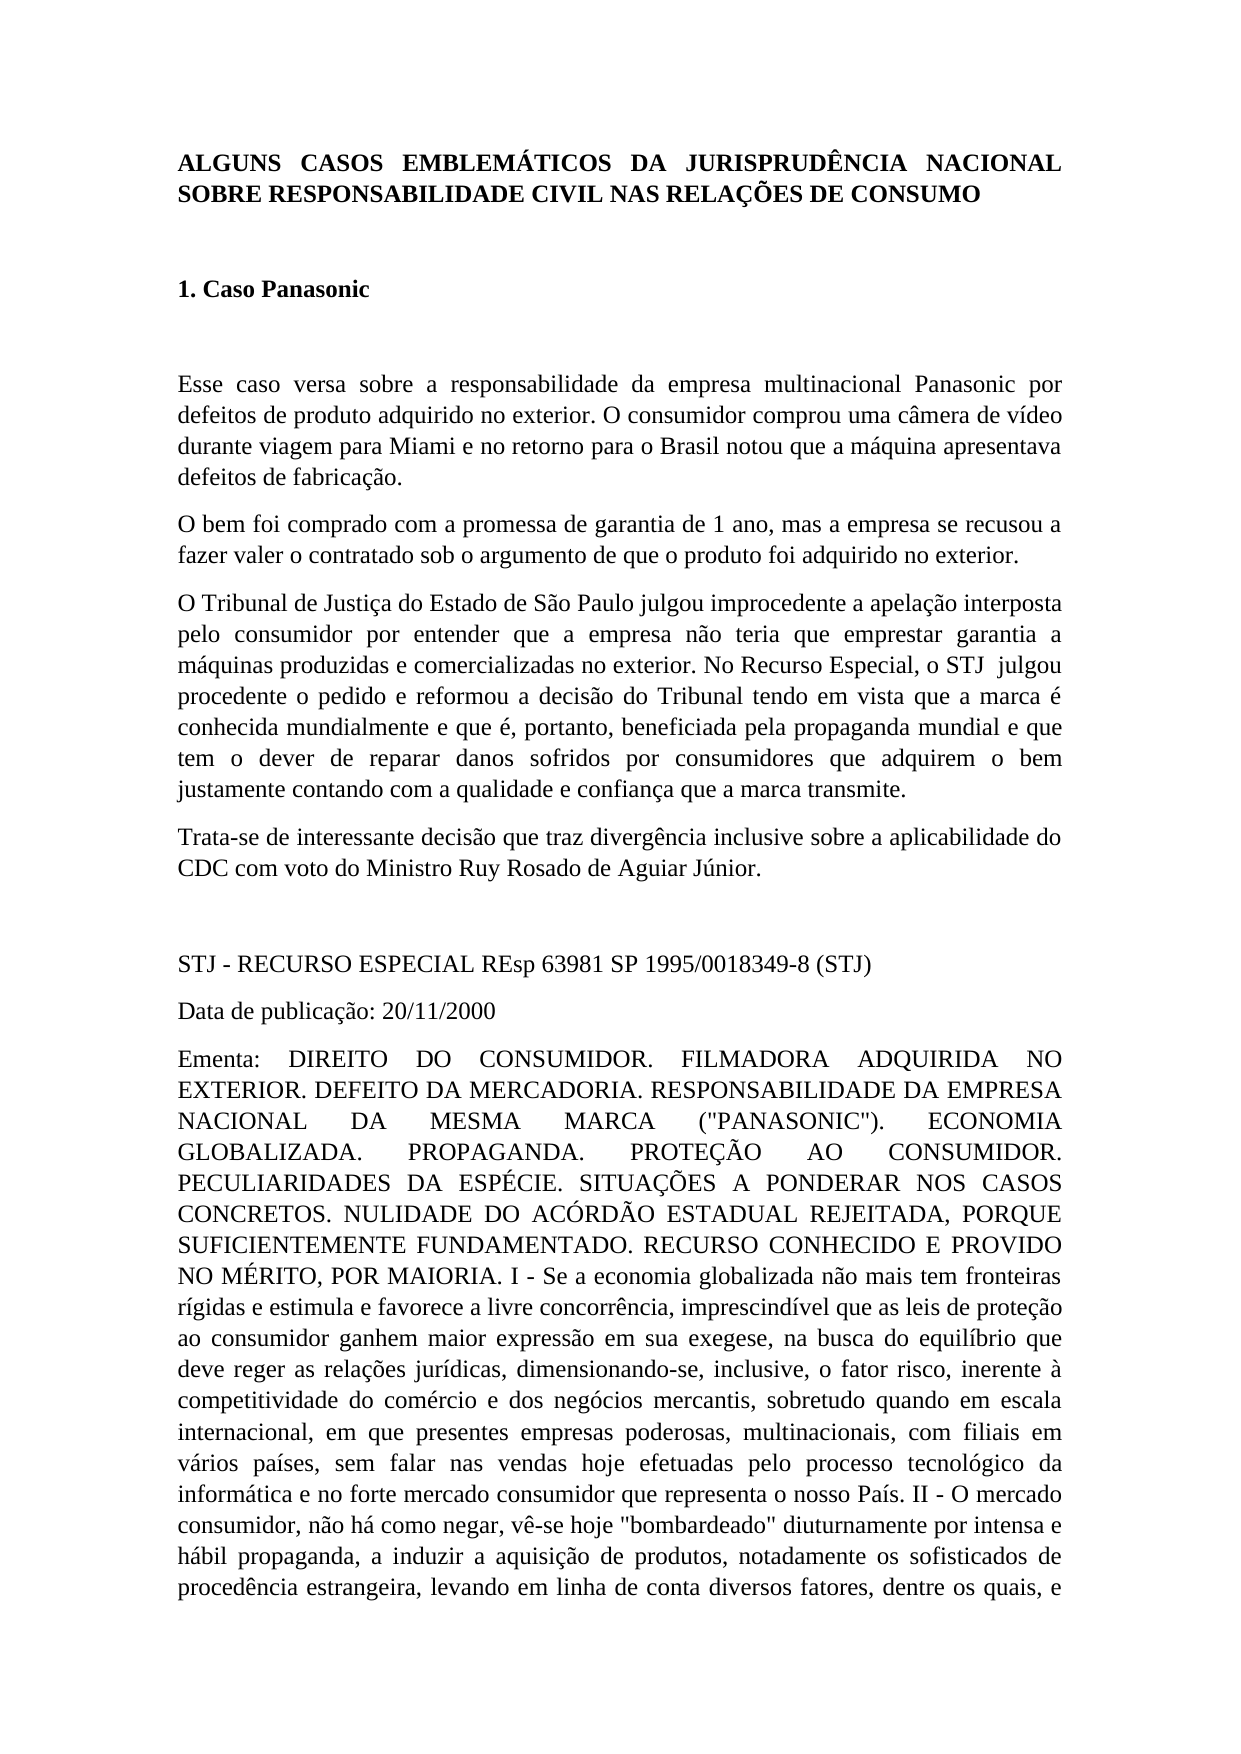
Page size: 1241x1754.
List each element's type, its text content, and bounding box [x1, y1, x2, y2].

text Trata-se de interessante decisão que traz divergência inclusive sobre a aplicabilidade do CDC com voto do Ministro Ruy Rosado de Aguiar Júnior. [177, 822, 1063, 882]
text Esse caso versa sobre a responsabilidade da empresa multinacional Panasonic por defeitos de produto adquirido no exterior. O consumidor comprou uma câmera de vídeo durante viagem para Miami e no retorno para o Brasil notou que a máquina apresentava defeitos de fabricação. [177, 369, 1063, 491]
text ALGUNS CASOS EMBLEMÁTICOS DA JURISPRUDÊNCIA NACIONAL SOBRE RESPONSABILIDADE CIVIL NAS RELAÇÕES DE CONSUMO [177, 148, 1063, 207]
text Data de publicação: 20/11/2000 [177, 996, 1063, 1025]
text O bem foi comprado com a promessa de garantia de 1 ano, mas a empresa se recusou a fazer valer o contratado sob o argumento de que o produto foi adquirido no exterior. [177, 509, 1063, 569]
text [177, 1044, 1063, 1601]
text 1. Caso Panasonic [177, 274, 1063, 303]
text STJ - RECURSO ESPECIAL REsp 63981 SP 1995/0018349-8 (STJ) [177, 949, 1063, 977]
text O Tribunal de Justiça do Estado de São Paulo julgou improcedente a apelação interposta pelo consumidor por entender que a empresa não teria que emprestar garantia a máquinas produzidas e comercializadas no exterior. No Recurso Especial, o STJ julgou procedente o pedido e reformou a decisão do Tribunal tendo em vista que a marca é conhecida mundialmente e que é, portanto, beneficiada pela propaganda mundial e que tem o dever de reparar danos sofridos por consumidores que adquirem o bem justamente contando com a qualidade e confiança que a marca transmite. [177, 588, 1063, 803]
